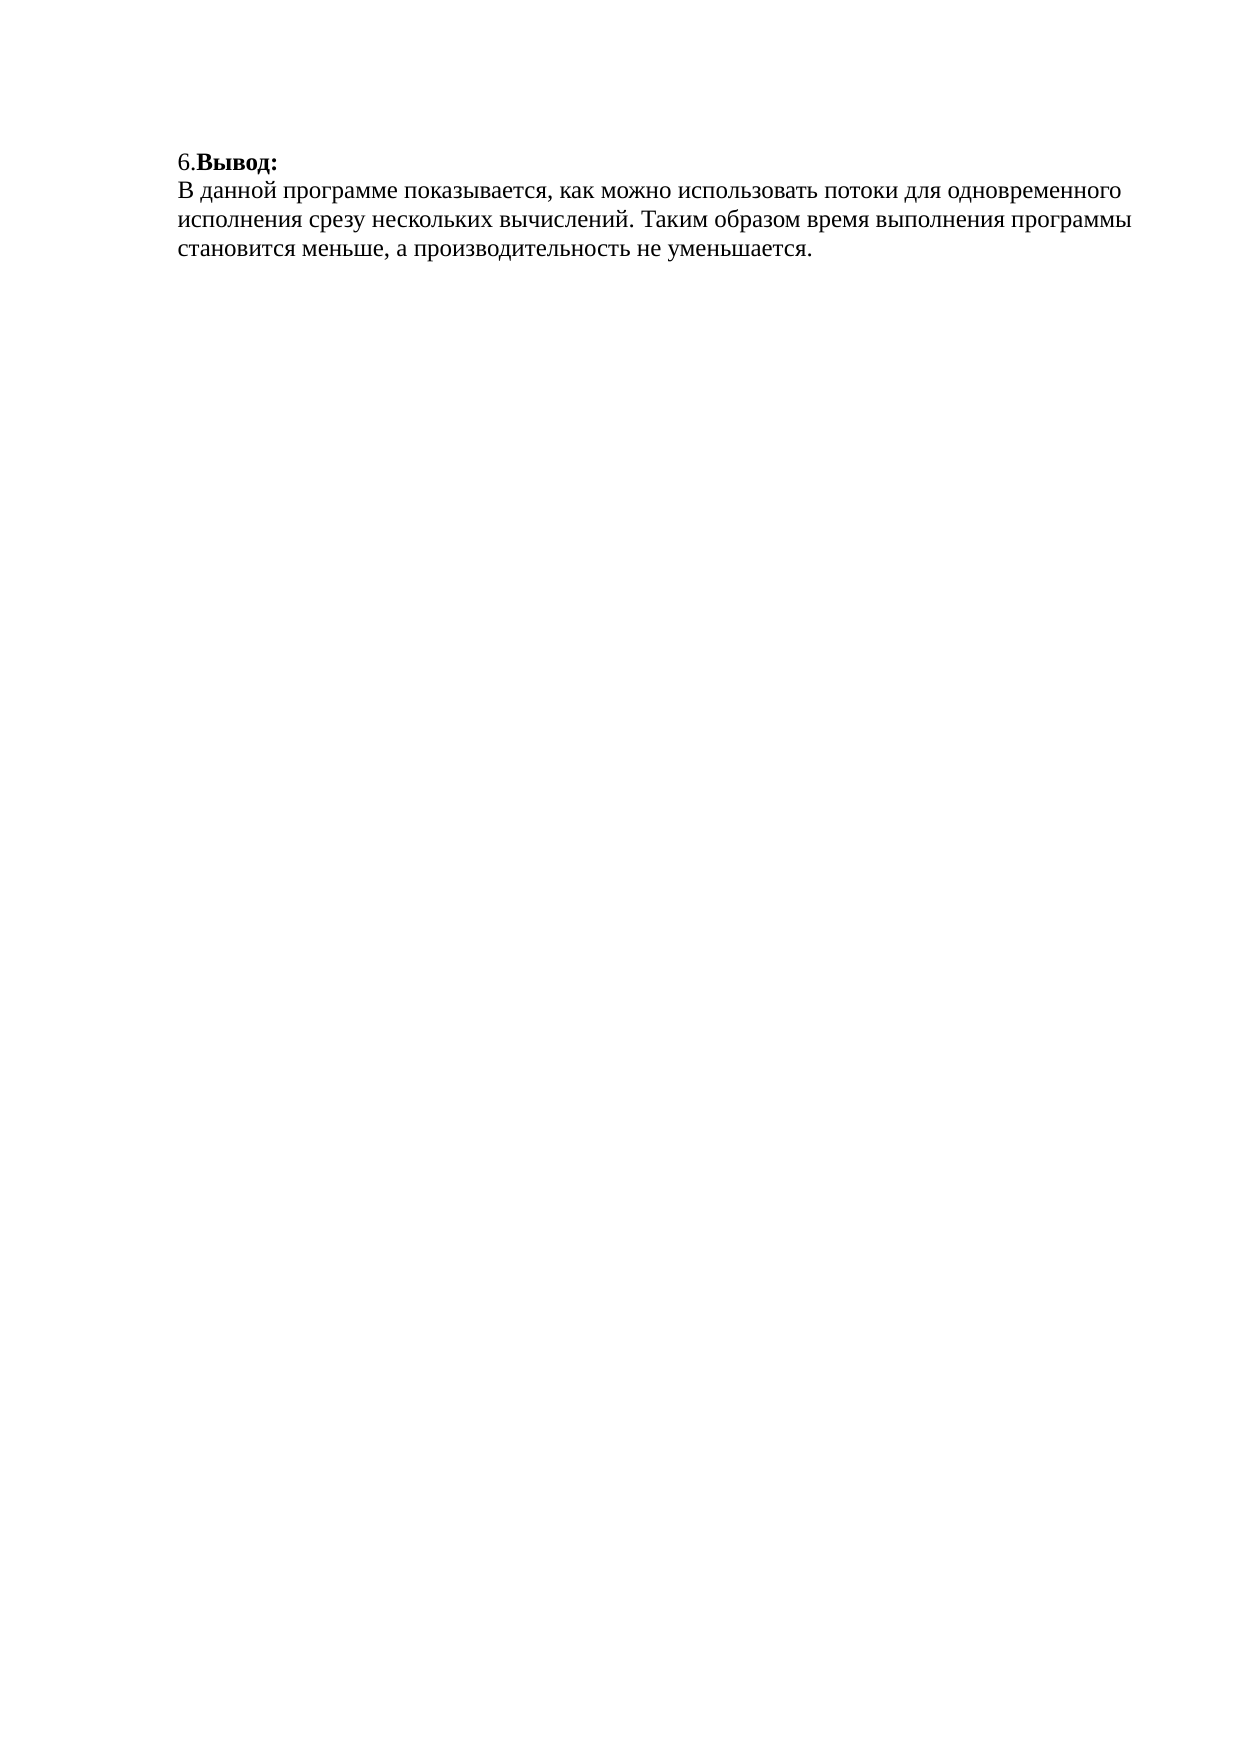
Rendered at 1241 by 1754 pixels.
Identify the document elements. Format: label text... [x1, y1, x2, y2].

text 6.Вывод: [177, 147, 1152, 176]
text В данной программе показывается, как можно использовать потоки для одновременного исполнения срезу нескольких вычислений. Таким образом время выполнения программы становится меньше, а производительность не уменьшается. [177, 176, 1152, 262]
